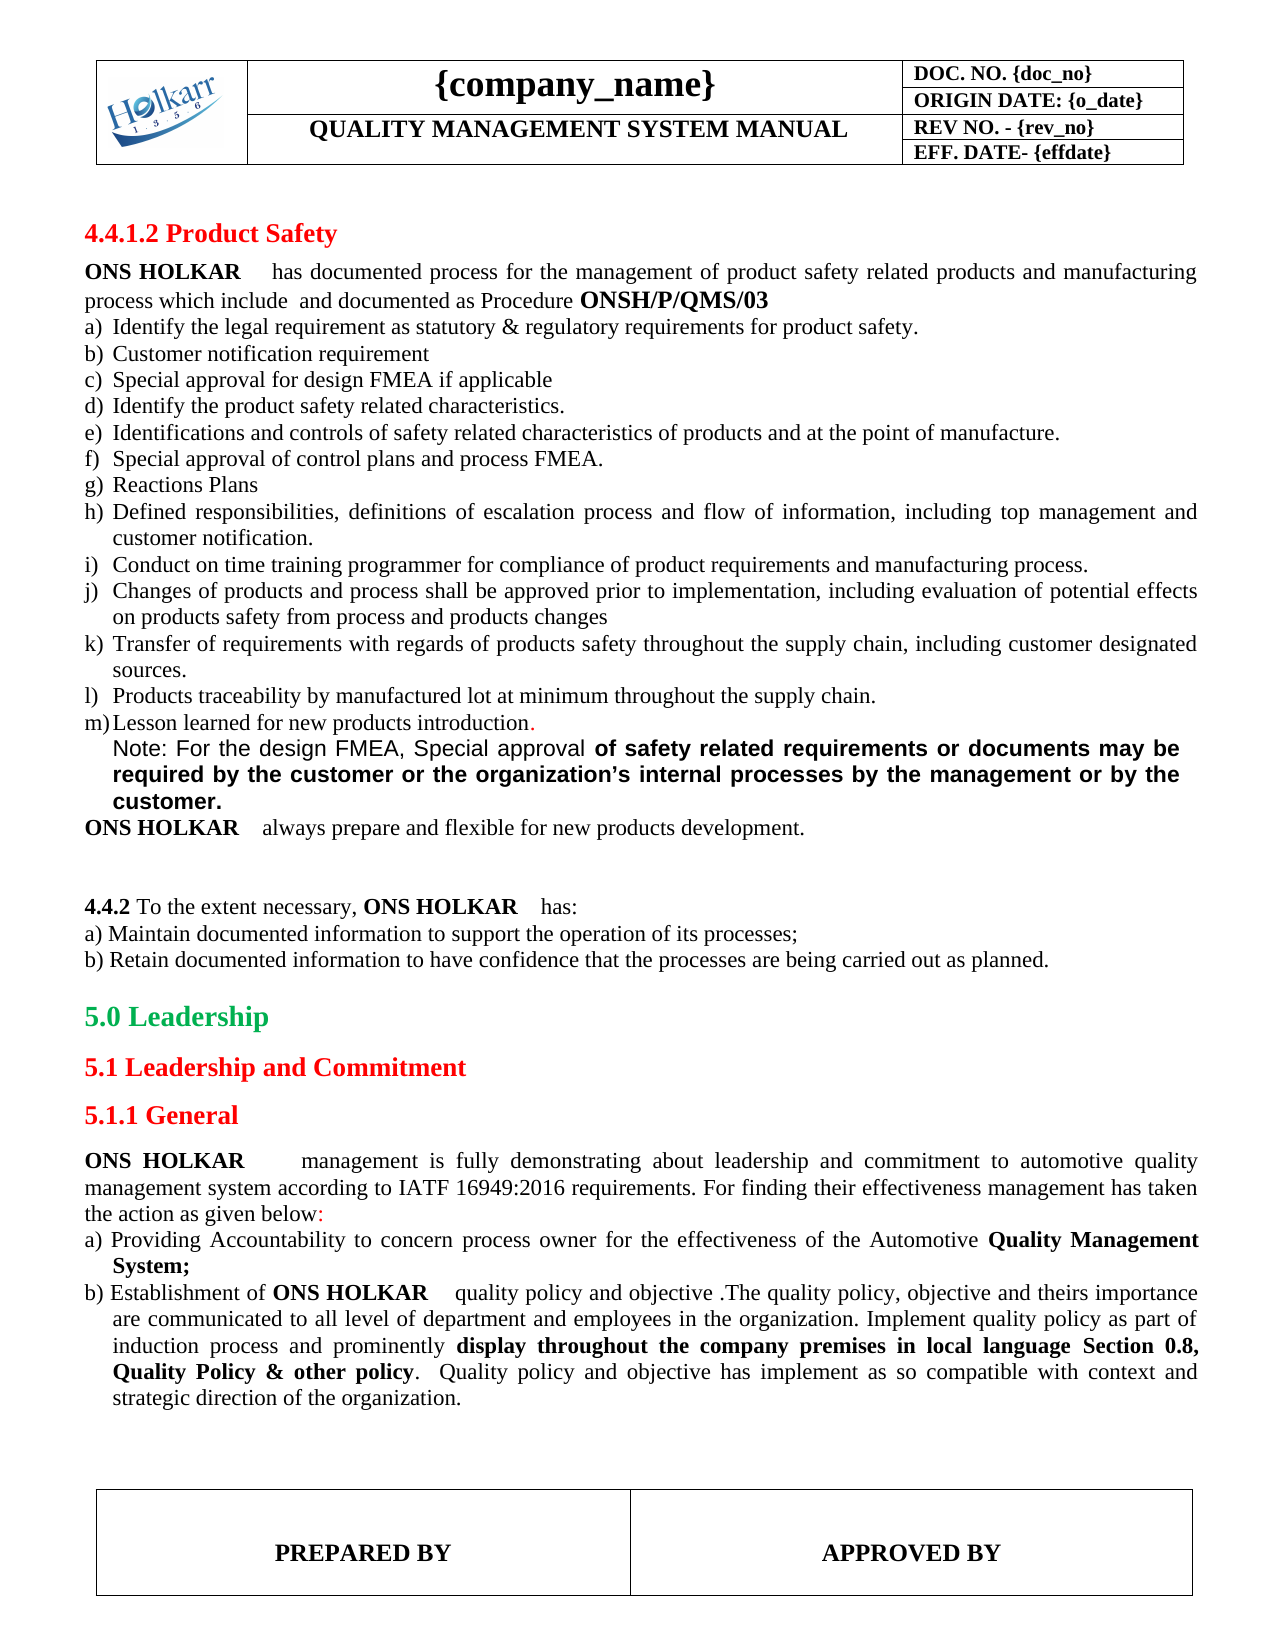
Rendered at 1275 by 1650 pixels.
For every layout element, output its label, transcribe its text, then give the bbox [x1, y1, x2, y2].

text 4.4.2 To the extent necessary, ONS HOLKAR has: [84, 893, 1199, 919]
text b) Retain documented information to have confidence that the processes are being carried out as planned. [84, 946, 1199, 972]
text ONS HOLKAR always prepare and flexible for new products development. [84, 814, 1199, 841]
picture [107, 77, 224, 148]
text ONS HOLKAR management is fully demonstrating about leadership and commitment to automotive quality management system according to IATF 16949:2016 requirements. For finding their effectiveness management has taken the action as given below: [84, 1147, 1199, 1226]
text 5.0 Leadership [84, 999, 1199, 1032]
text 5.1.1 General [84, 1099, 1199, 1130]
text a) Providing Accountability to concern process owner for the effectiveness of the Automotive Quality Management System; [84, 1226, 1199, 1279]
list Identify the legal requirement as statutory & regulatory requirements for product safety. [84, 313, 1199, 340]
list Changes of products and process shall be approved prior to implementation, including evaluation of potential effects on products safety from process and products changes [84, 577, 1199, 630]
text b) Establishment of ONS HOLKAR quality policy and objective .The quality policy, objective and theirs importance are communicated to all level of department and employees in the organization. Implement quality policy as part of induction process and prominently display throughout the company premises in local language Section 0.8, Quality Policy & other policy. Quality policy and objective has implement as so compatible with context and strategic direction of the organization. [84, 1279, 1199, 1411]
text a) Maintain documented information to support the operation of its processes; [84, 919, 1199, 946]
list Conduct on time training programmer for compliance of product requirements and manufacturing process. [84, 551, 1199, 577]
list Lesson learned for new products introduction. [84, 709, 1199, 735]
list Special approval for design FMEA if applicable [84, 366, 1199, 392]
list Identifications and controls of safety related characteristics of products and at the point of manufacture. [84, 419, 1199, 445]
text Note: For the design FMEA, Special approval of safety related requirements or documents may be required by the customer or the organization’s internal processes by the management or by the customer. [112, 735, 1181, 814]
list Defined responsibilities, definitions of escalation process and flow of information, including top management and customer notification. [84, 498, 1199, 551]
list Reactions Plans [84, 472, 1199, 498]
text 4.4.1.2 Product Safety [84, 218, 1199, 249]
list Products traceability by manufactured lot at minimum throughout the supply chain. [84, 682, 1199, 709]
list Customer notification requirement [84, 340, 1199, 366]
text ONS HOLKAR has documented process for the management of product safety related products and manufacturing process which include and documented as Procedure ONSH/P/QMS/03 [84, 258, 1199, 313]
text 5.1 Leadership and Commitment [84, 1051, 1199, 1082]
list Identify the product safety related characteristics. [84, 392, 1199, 419]
list Transfer of requirements with regards of products safety throughout the supply chain, including customer designated sources. [84, 630, 1199, 682]
list Special approval of control plans and process FMEA. [84, 445, 1199, 472]
